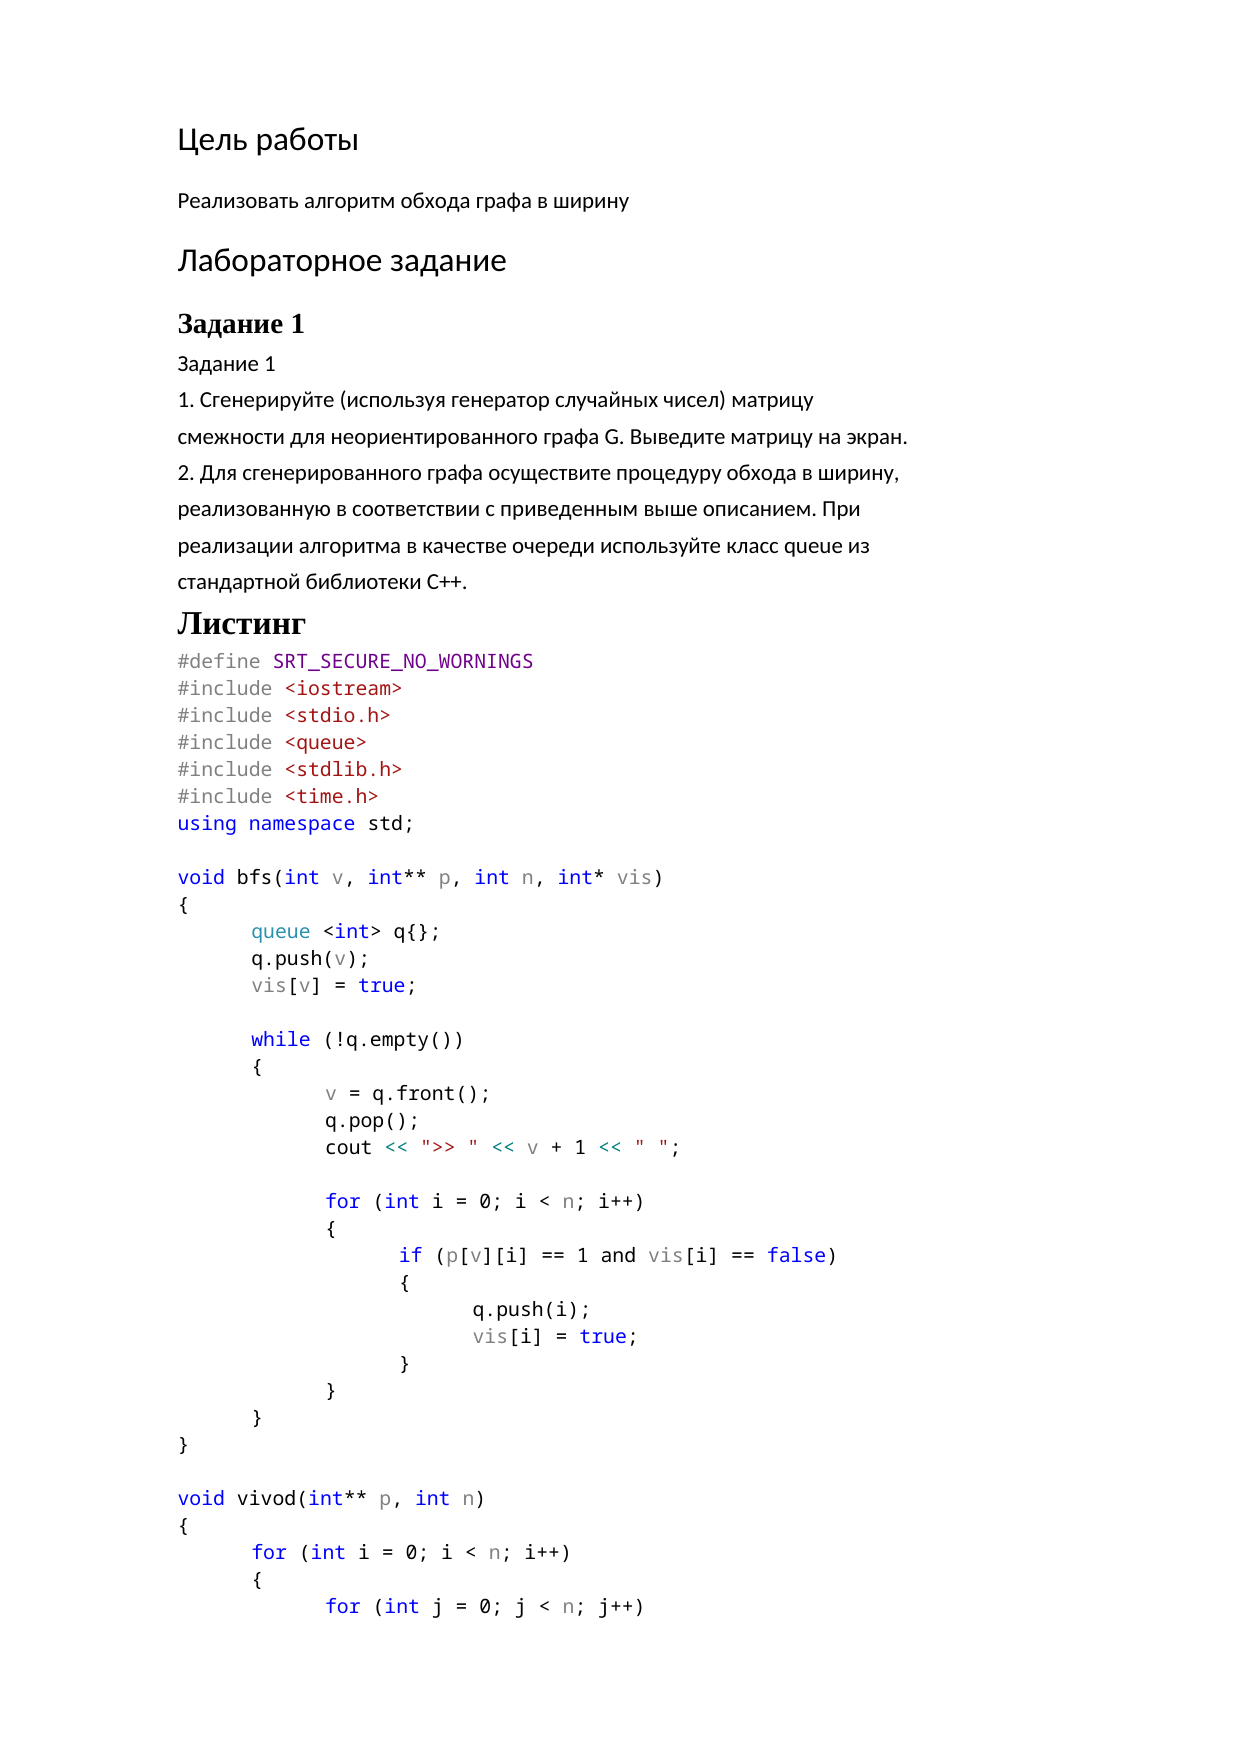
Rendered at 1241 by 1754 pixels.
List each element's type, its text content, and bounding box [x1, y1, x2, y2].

text queue <int> q{}; [177, 917, 1152, 944]
text for (int j = 0; j < n; j++) [177, 1592, 1152, 1619]
text if (p[v][i] == 1 and vis[i] == false) [177, 1241, 1152, 1268]
subtitle реализованную в соответствии с приведенным выше описанием. При [177, 494, 1152, 522]
text #include <stdlib.h> [177, 756, 1152, 782]
text v = q.front(); [177, 1079, 1152, 1106]
text for (int i = 0; i < n; i++) [177, 1187, 1152, 1214]
text void bfs(int v, int** p, int n, int* vis) [177, 863, 1152, 890]
text #define SRT_SECURE_NO_WORNINGS [177, 648, 1152, 674]
text q.push(v); [177, 944, 1152, 971]
text vis[i] = true; [177, 1322, 1152, 1349]
text } [177, 1349, 1152, 1376]
text cout << ">> " << v + 1 << " "; [177, 1133, 1152, 1160]
subtitle реализации алгоритма в качестве очереди используйте класс queue из [177, 531, 1152, 559]
text #include <stdio.h> [177, 702, 1152, 728]
text Реализовать алгоритм обхода графа в ширину [177, 186, 1152, 214]
text } [177, 1430, 1152, 1457]
text while (!q.empty()) [177, 1025, 1152, 1052]
text { [177, 1565, 1152, 1592]
subtitle смежности для неориентированного графа G. Выведите матрицу на экран. [177, 422, 1152, 450]
subtitle 2. Для сгенерированного графа осуществите процедуру обхода в ширину, [177, 458, 1152, 486]
text { [177, 1268, 1152, 1295]
subtitle Задание 1 [177, 306, 1152, 340]
text #include <iostream> [177, 674, 1152, 702]
subtitle Листинг [177, 603, 1152, 642]
text Цель работы [177, 118, 1152, 159]
text q.pop(); [177, 1106, 1152, 1133]
text #include <queue> [177, 728, 1152, 756]
text Лабораторное задание [177, 239, 1152, 279]
subtitle стандартной библиотеки С++. [177, 567, 1152, 595]
subtitle 1. Сгенерируйте (используя генератор случайных чисел) матрицу [177, 385, 1152, 413]
subtitle Задание 1 [177, 349, 1152, 377]
text { [177, 890, 1152, 917]
text { [177, 1214, 1152, 1241]
text { [177, 1511, 1152, 1538]
text } [177, 1376, 1152, 1403]
text for (int i = 0; i < n; i++) [177, 1538, 1152, 1565]
text vis[v] = true; [177, 971, 1152, 998]
text { [177, 1052, 1152, 1079]
text using namespace std; [177, 809, 1152, 836]
text } [177, 1403, 1152, 1430]
text q.push(i); [177, 1295, 1152, 1322]
text void vivod(int** p, int n) [177, 1484, 1152, 1511]
text #include <time.h> [177, 782, 1152, 809]
